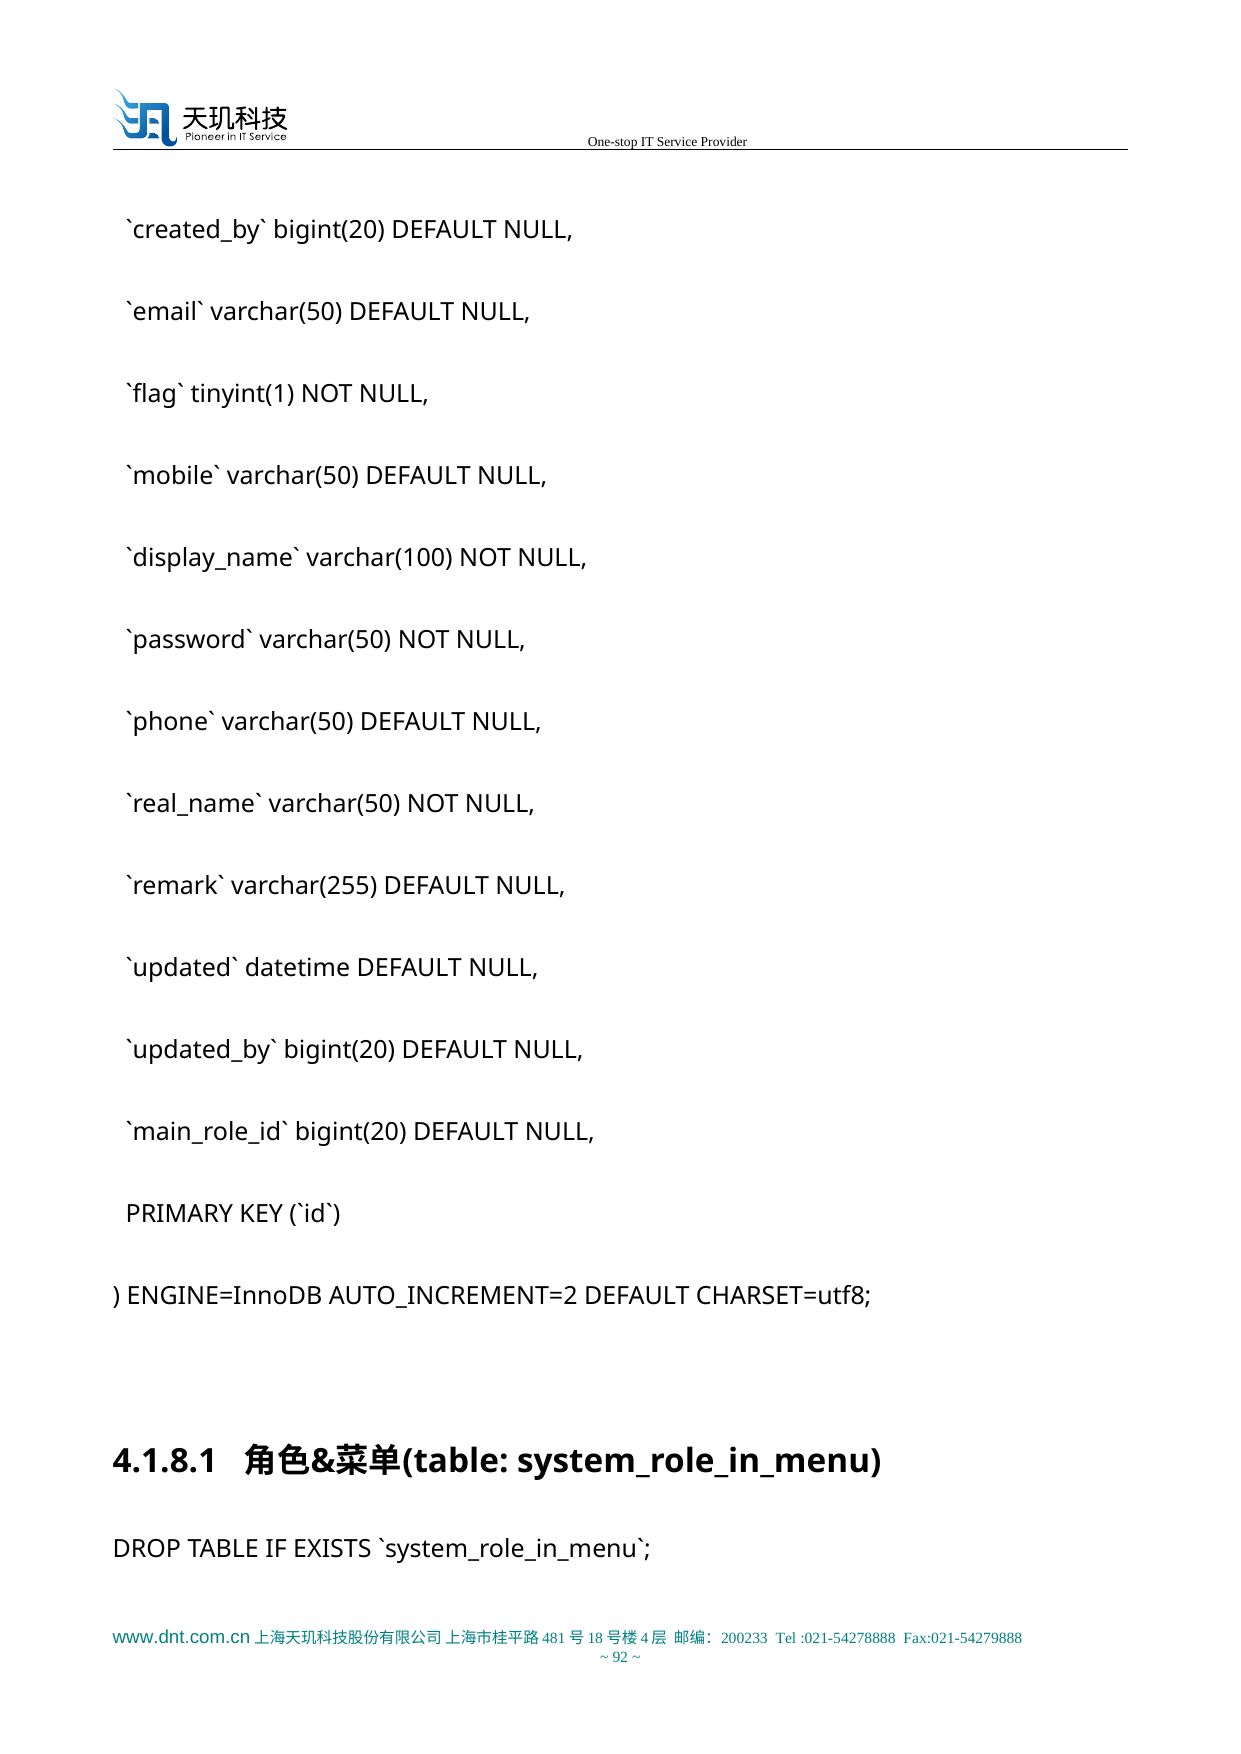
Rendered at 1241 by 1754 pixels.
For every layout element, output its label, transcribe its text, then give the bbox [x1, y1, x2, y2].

text `phone` varchar(50) DEFAULT NULL, [112, 688, 1128, 753]
text PRIMARY KEY (`id`) [112, 1180, 1128, 1245]
text `password` varchar(50) NOT NULL, [112, 606, 1128, 671]
text `updated` datetime DEFAULT NULL, [112, 934, 1128, 999]
text `updated_by` bigint(20) DEFAULT NULL, [112, 1016, 1128, 1081]
text ) ENGINE=InnoDB AUTO_INCREMENT=2 DEFAULT CHARSET=utf8; [112, 1262, 1128, 1327]
text `remark` varchar(255) DEFAULT NULL, [112, 852, 1128, 917]
text `mobile` varchar(50) DEFAULT NULL, [112, 442, 1128, 507]
text `display_name` varchar(100) NOT NULL, [112, 524, 1128, 589]
text `flag` tinyint(1) NOT NULL, [112, 360, 1128, 425]
text `created_by` bigint(20) DEFAULT NULL, [112, 196, 1128, 261]
text `main_role_id` bigint(20) DEFAULT NULL, [112, 1098, 1128, 1163]
text `real_name` varchar(50) NOT NULL, [112, 770, 1128, 835]
text `email` varchar(50) DEFAULT NULL, [112, 278, 1128, 343]
text DROP TABLE IF EXISTS `system_role_in_menu`; [112, 1515, 1128, 1580]
subtitle 角色&菜单(table: system_role_in_menu) [112, 1426, 1128, 1491]
